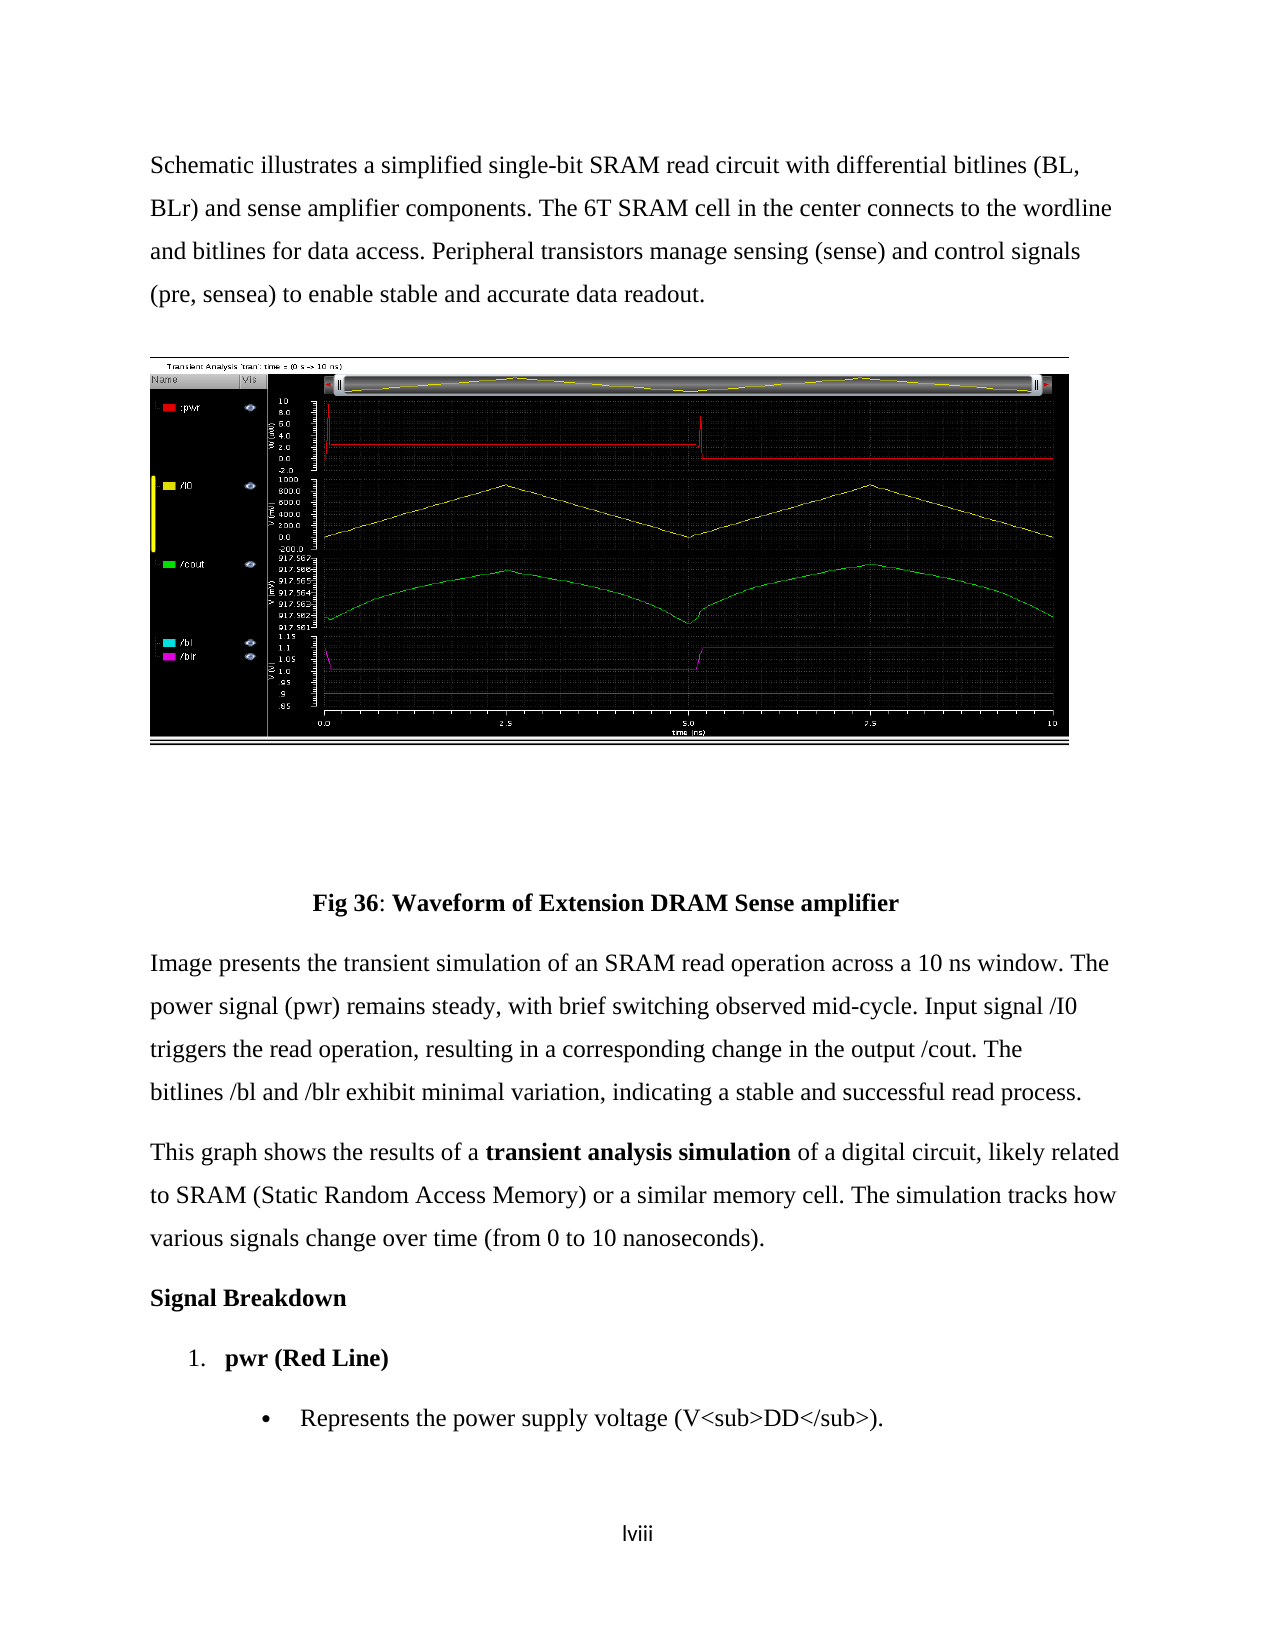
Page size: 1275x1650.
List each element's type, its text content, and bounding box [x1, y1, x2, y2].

list Represents the power supply voltage (V<sub>DD</sub>). [262, 1403, 1125, 1431]
list pwr (Red Line) [187, 1343, 1125, 1372]
text Image presents the transient simulation of an SRAM read operation across a 10 ns window. The power signal (pwr) remains steady, with brief switching observed mid-cycle. Input signal /I0 triggers the read operation, resulting in a corresponding change in the output /cout. The bitlines /bl and /blr exhibit minimal variation, indicating a stable and successful read process. [150, 948, 1125, 1106]
text This graph shows the results of a transient analysis simulation of a digital circuit, likely related to SRAM (Static Random Access Memory) or a similar memory cell. The simulation tracks how various signals change over time (from 0 to 10 nanoseconds). [150, 1137, 1125, 1252]
picture [150, 357, 1069, 746]
text Signal Breakdown [150, 1283, 1125, 1312]
text Schematic illustrates a simplified single-bit SRAM read circuit with differential bitlines (BL, BLr) and sense amplifier components. The 6T SRAM cell in the center connects to the wordline and bitlines for data access. Peripheral transistors manage sensing (sense) and control signals (pre, sensea) to enable stable and accurate data readout. [150, 150, 1125, 308]
text Fig 36: Waveform of Extension DRAM Sense amplifier [150, 888, 1125, 917]
